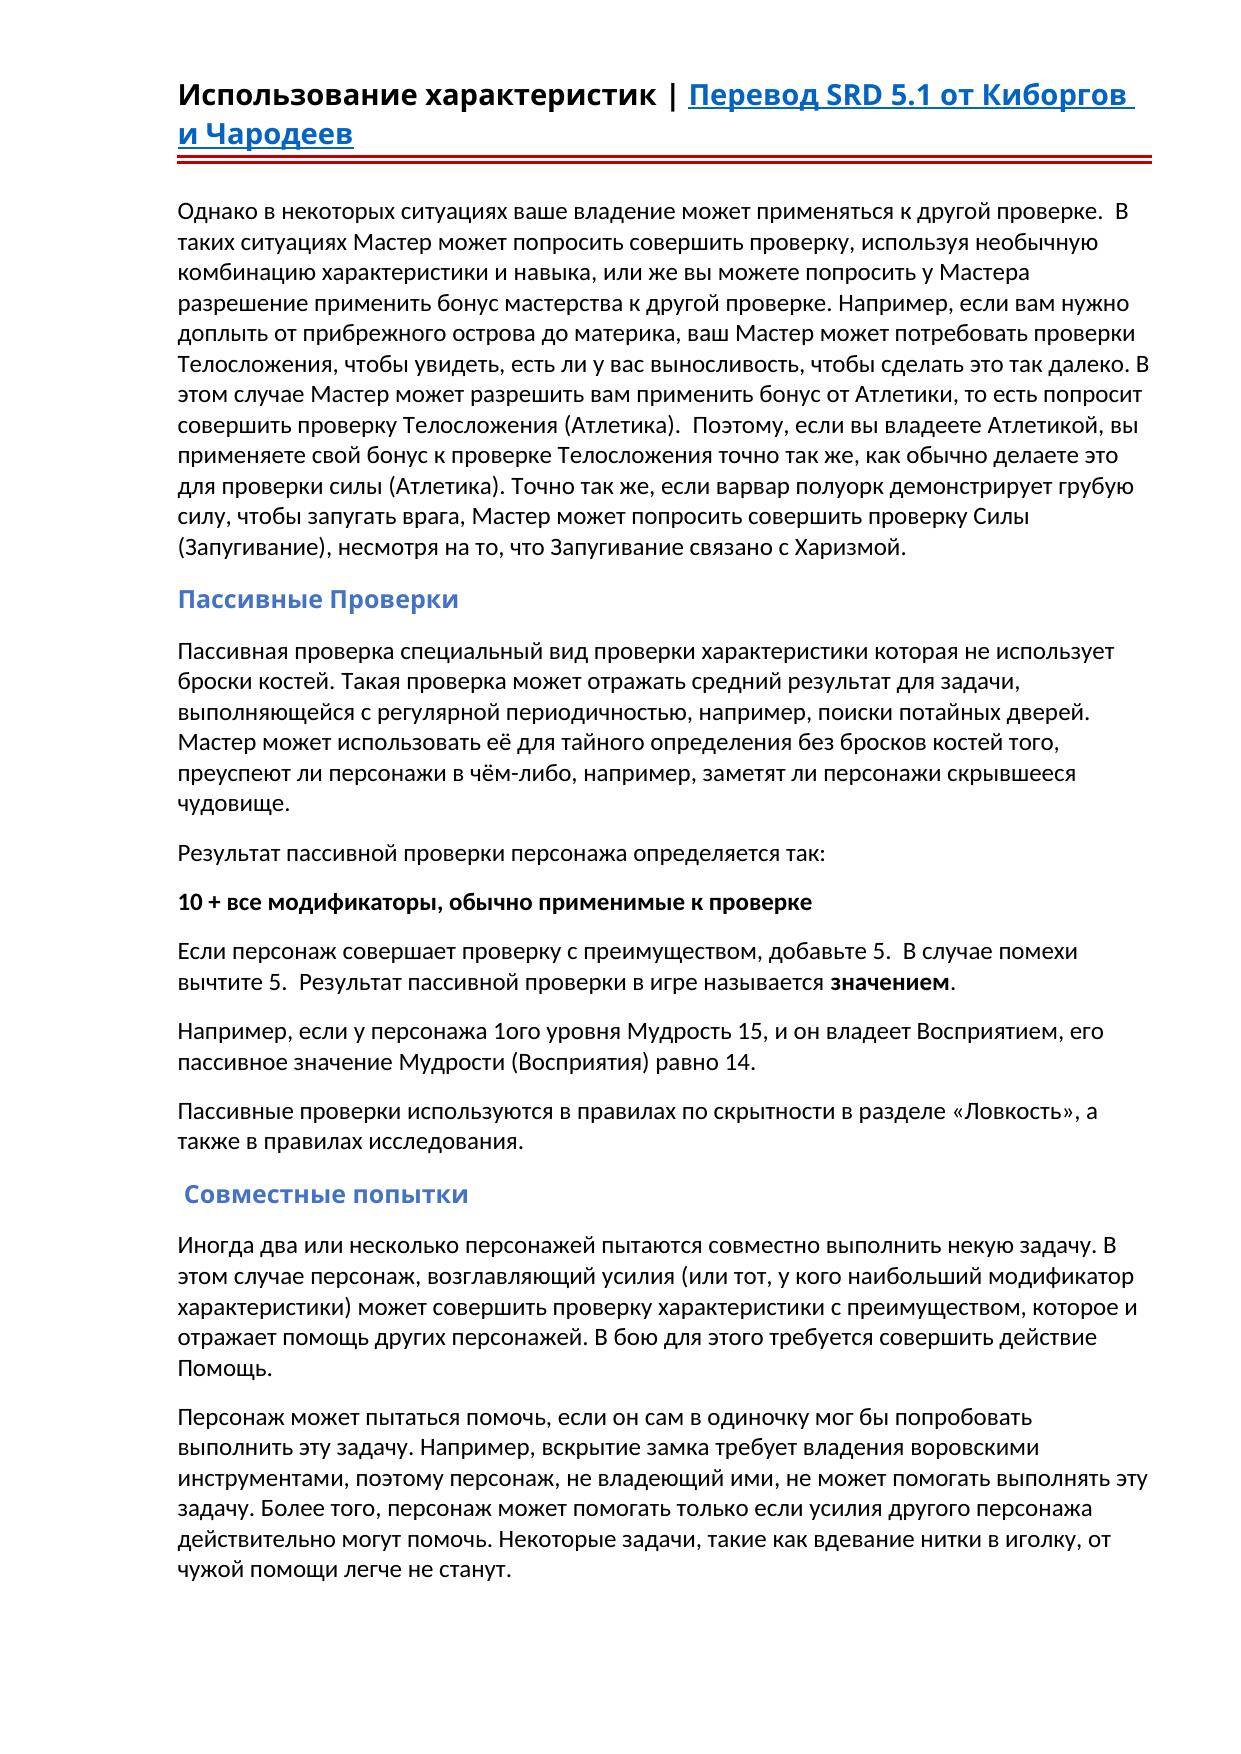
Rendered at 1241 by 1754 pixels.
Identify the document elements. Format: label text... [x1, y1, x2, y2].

text 10 + все модификаторы, обычно применимые к проверке [177, 886, 1152, 917]
text Например, если у персонажа 1ого уровня Мудрость 15, и он владеет Восприятием, его пассивное значение Мудрости (Восприятия) равно 14. [177, 1015, 1152, 1076]
text Иногда два или несколько персонажей пытаются совместно выполнить некую задачу. В этом случае персонаж, возглавляющий усилия (или тот, у кого наибольший модификатор характеристики) может совершить проверку характеристики с преимуществом, которое и отражает помощь других персонажей. В бою для этого требуется совершить действие Помощь. [177, 1230, 1152, 1382]
text Пассивные проверки используются в правилах по скрытности в разделе «Ловкость», а также в правилах исследования. [177, 1095, 1152, 1156]
text Пассивная проверка специальный вид проверки характеристики которая не использует броски костей. Такая проверка может отражать средний результат для задачи, выполняющейся с регулярной периодичностью, например, поиски потайных дверей. Мастер может использовать её для тайного определения без бросков костей того, преуспеют ли персонажи в чём-либо, например, заметят ли персонажи скрывшееся чудовище. [177, 635, 1152, 818]
subtitle Совместные попытки [177, 1177, 1152, 1211]
text Если персонаж совершает проверку с преимуществом, добавьте 5. В случае помехи вычтите 5. Результат пассивной проверки в игре называется значением. [177, 935, 1152, 996]
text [177, 195, 1152, 561]
text Персонаж может пытаться помочь, если он сам в одиночку мог бы попробовать выполнить эту задачу. Например, вскрытие замка требует владения воровскими инструментами, поэтому персонаж, не владеющий ими, не может помогать выполнять эту задачу. Более того, персонаж может помогать только если усилия другого персонажа действительно могут помочь. Некоторые задачи, такие как вдевание нитки в иголку, от чужой помощи легче не станут. [177, 1401, 1152, 1584]
text Результат пассивной проверки персонажа определяется так: [177, 837, 1152, 867]
subtitle Пассивные Проверки [177, 582, 1152, 616]
